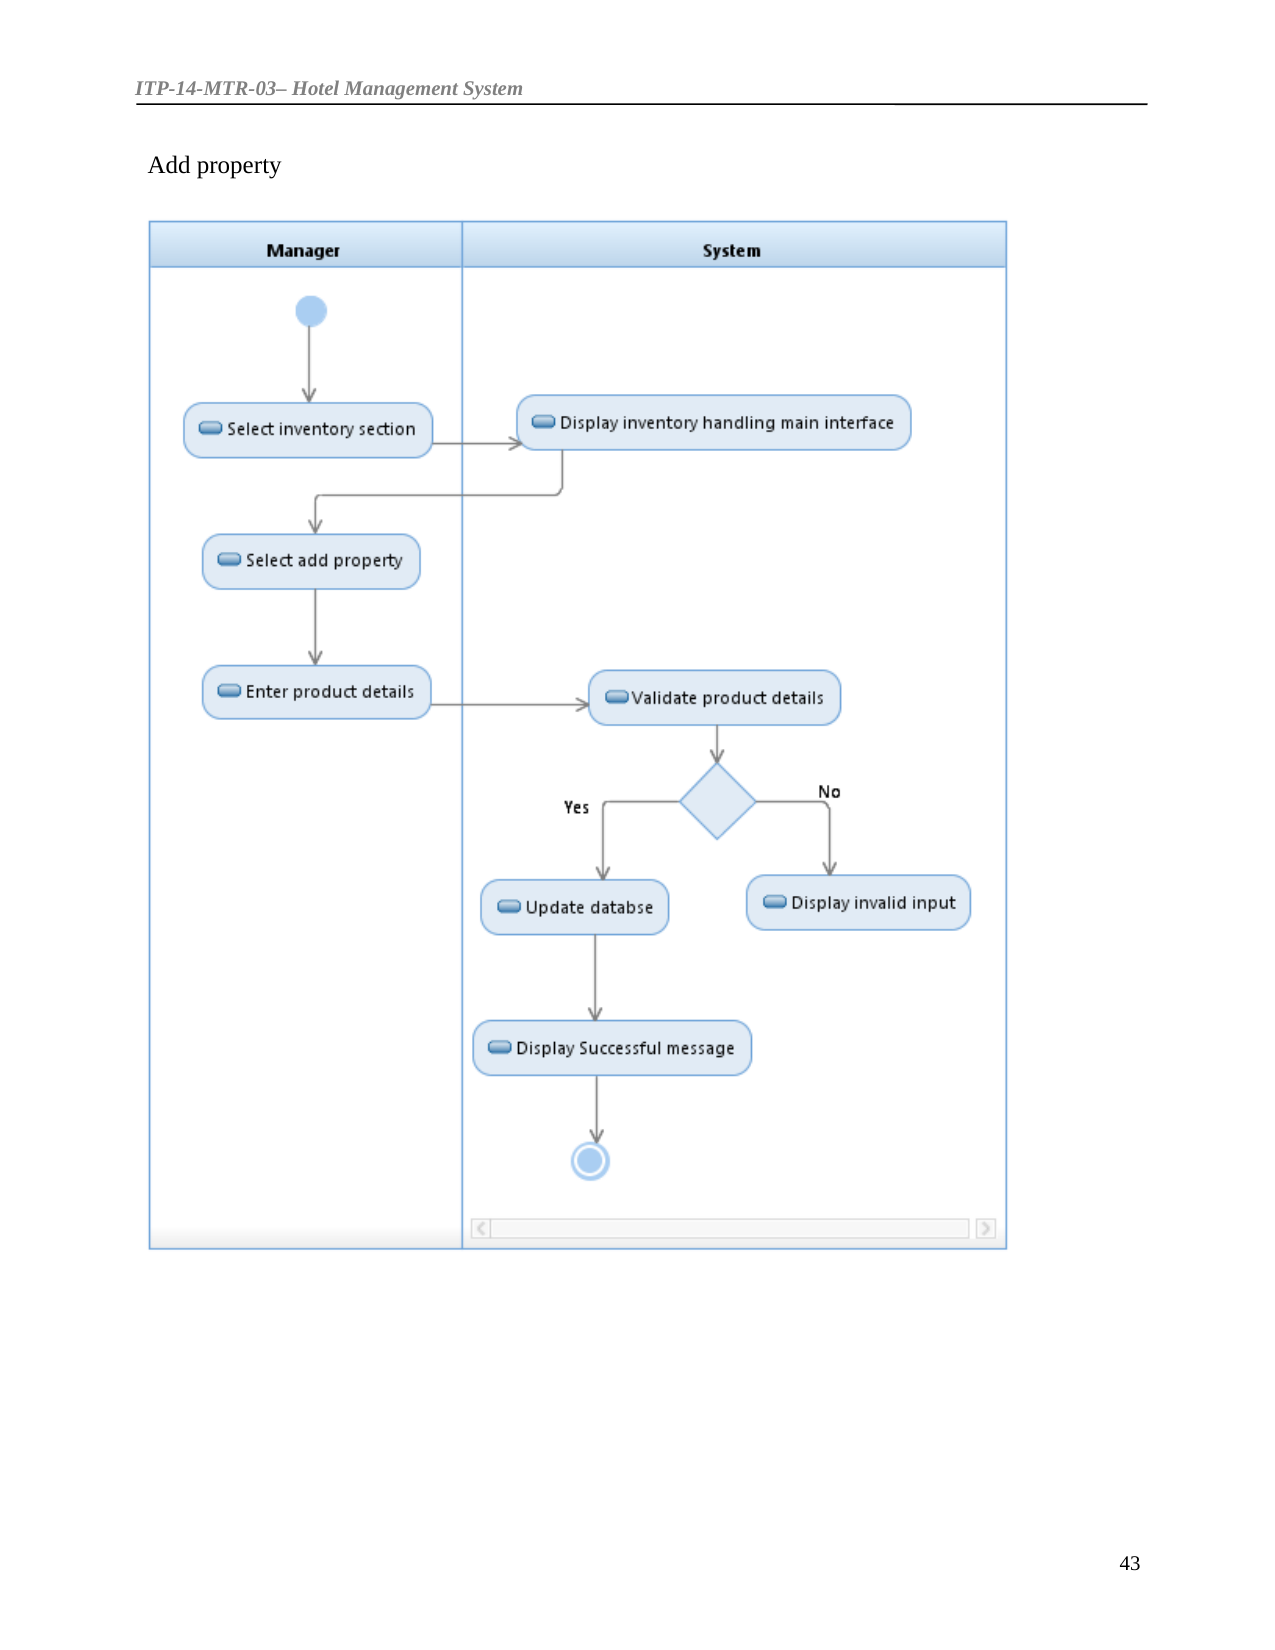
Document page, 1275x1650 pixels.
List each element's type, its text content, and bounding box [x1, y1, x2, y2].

text Add property [135, 150, 1140, 179]
picture [135, 207, 1023, 1264]
